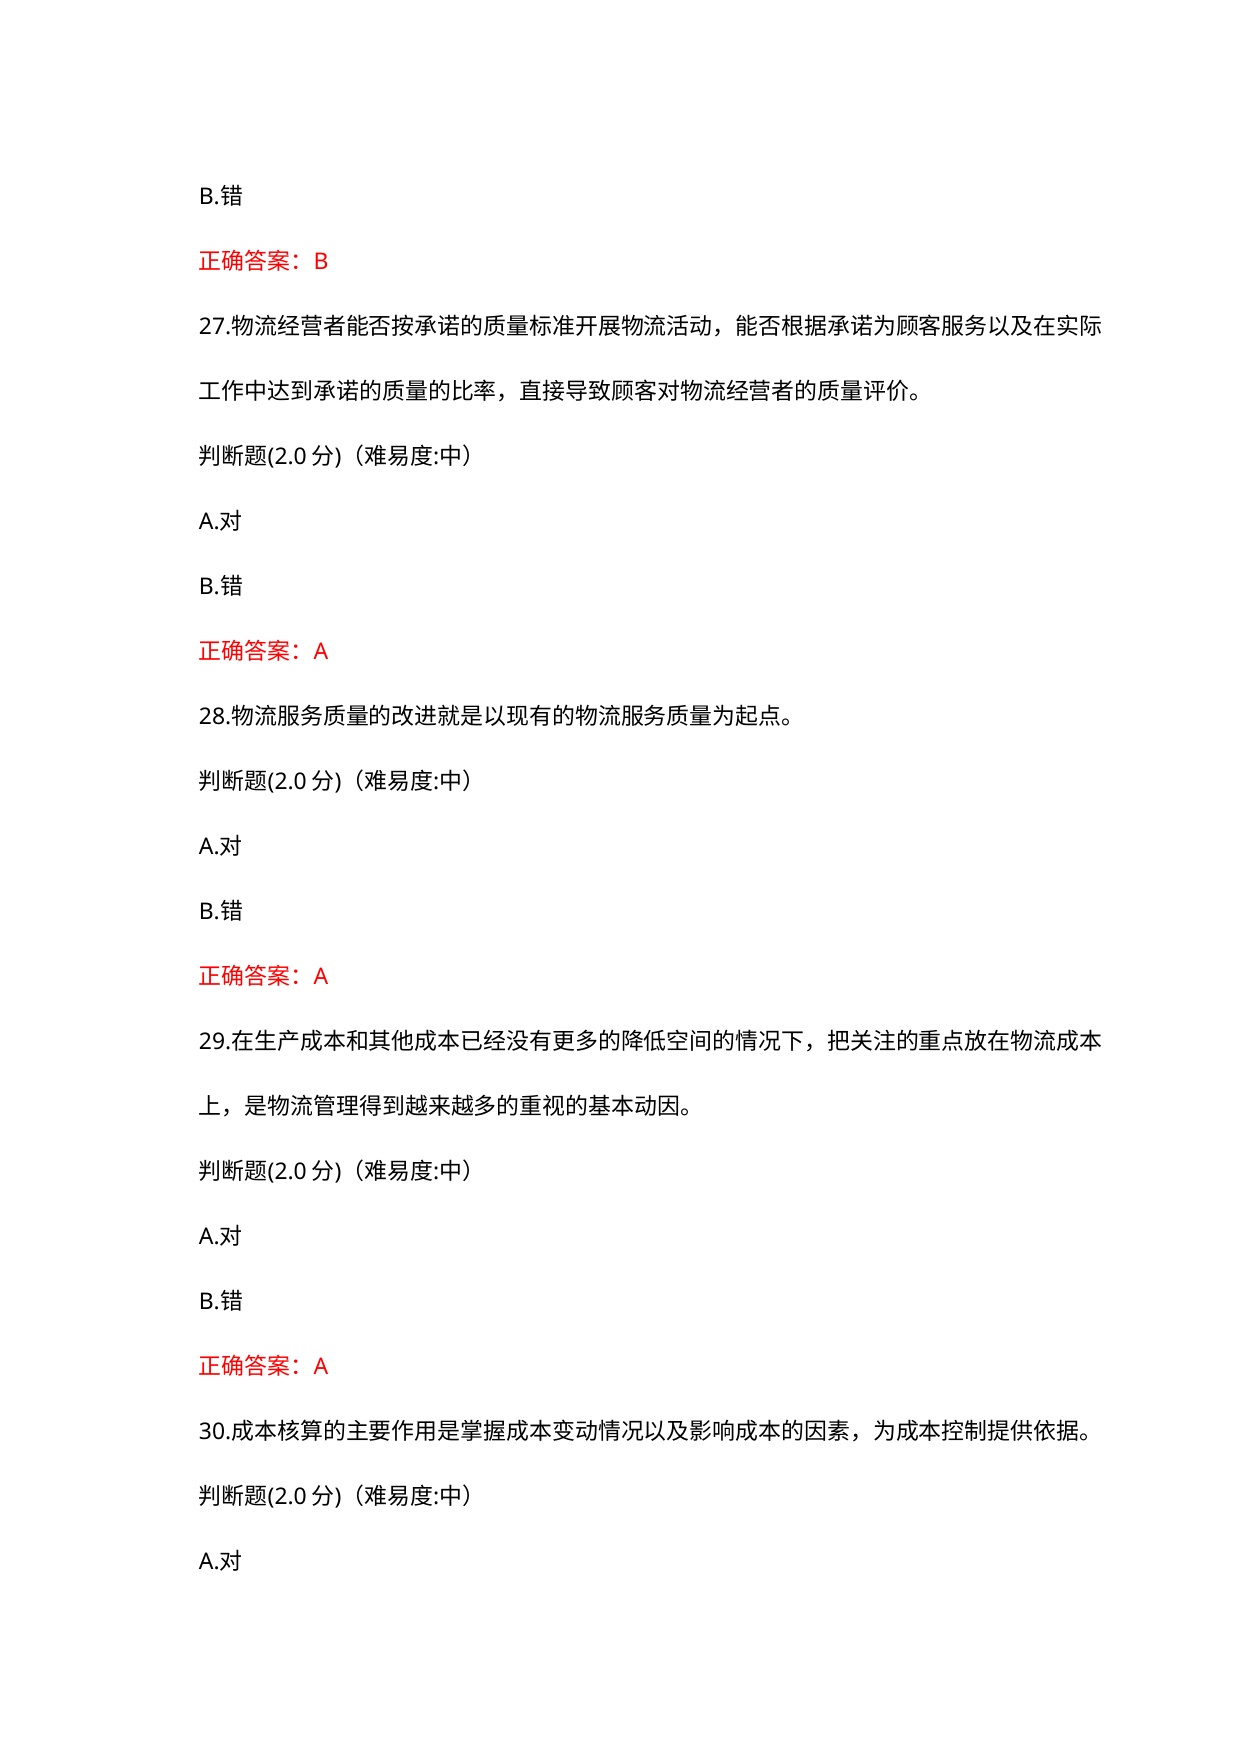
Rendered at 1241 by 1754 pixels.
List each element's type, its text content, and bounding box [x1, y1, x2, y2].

table_cell 判断题(2.0分)（难易度:中） [188, 1137, 1133, 1202]
table_cell 29.在生产成本和其他成本已经没有更多的降低空间的情况下，把关注的重点放在物流成本上，是物流管理得到越来越多的重视的基本动因。 [188, 1007, 1133, 1137]
table_cell A.对 [188, 1527, 1133, 1592]
table_cell A.对 [188, 1202, 1133, 1267]
table_cell 正确答案：A [188, 942, 1133, 1007]
table_cell 判断题(2.0分)（难易度:中） [188, 1462, 1133, 1527]
table_cell B.错 [188, 1267, 1133, 1332]
table_cell B.错 [188, 552, 1133, 617]
table_cell 判断题(2.0分)（难易度:中） [188, 422, 1133, 487]
table_cell 30.成本核算的主要作用是掌握成本变动情况以及影响成本的因素，为成本控制提供依据。 [188, 1397, 1133, 1462]
table_cell 正确答案：A [188, 617, 1133, 682]
table_cell 正确答案：B [188, 227, 1133, 292]
table_cell B.错 [188, 877, 1133, 942]
table_cell A.对 [188, 812, 1133, 877]
table_cell 判断题(2.0分)（难易度:中） [188, 747, 1133, 812]
table_cell 27.物流经营者能否按承诺的质量标准开展物流活动，能否根据承诺为顾客服务以及在实际工作中达到承诺的质量的比率，直接导致顾客对物流经营者的质量评价。 [188, 292, 1133, 422]
table_cell A.对 [188, 487, 1133, 552]
table_cell 正确答案：A [188, 1332, 1133, 1397]
table_cell 28.物流服务质量的改进就是以现有的物流服务质量为起点。 [188, 682, 1133, 747]
table_cell B.错 [188, 162, 1133, 227]
